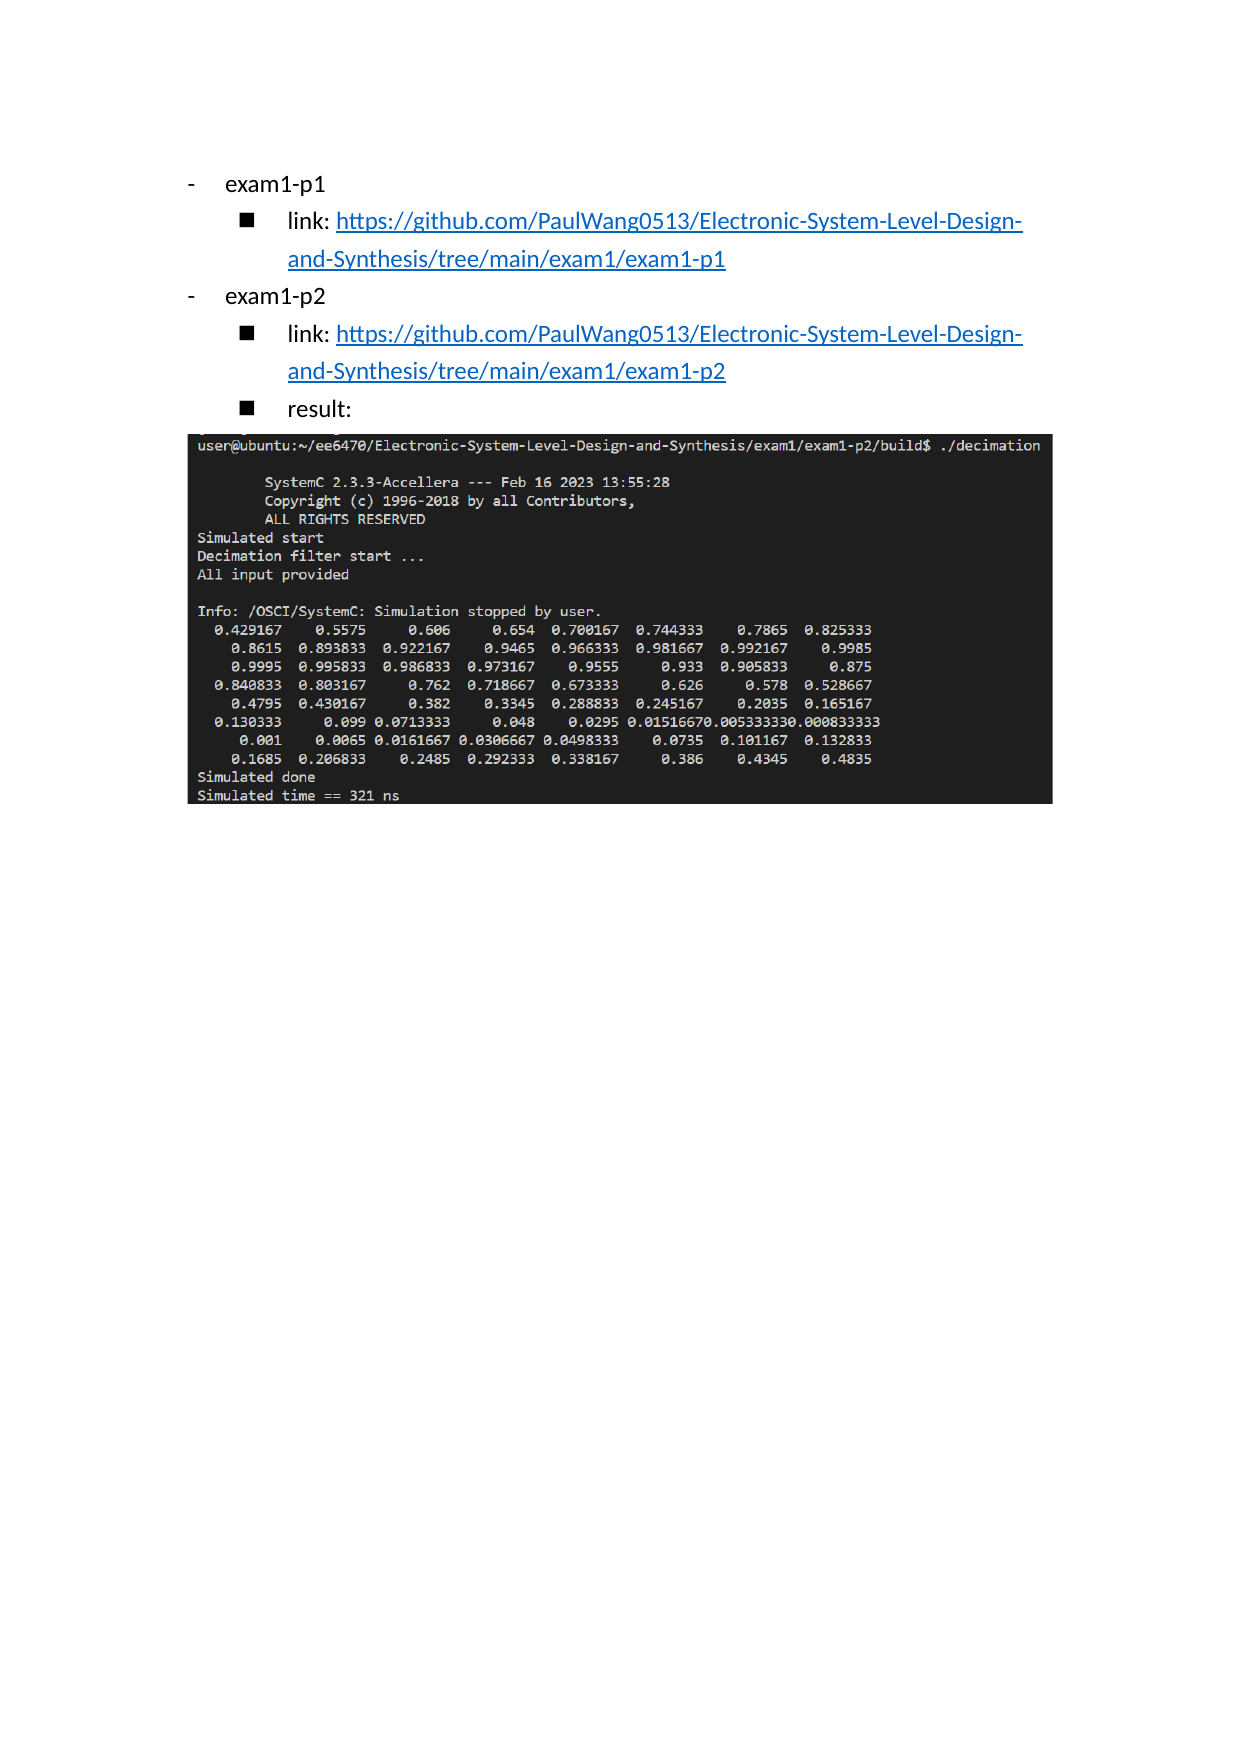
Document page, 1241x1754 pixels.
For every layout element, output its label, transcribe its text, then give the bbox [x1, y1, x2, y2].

list result: [237, 389, 1053, 427]
list link: https://github.com/PaulWang0513/Electronic-System-Level-Design-and-Synthesis/tree/main/exam1/exam1-p1 [237, 202, 1053, 277]
list exam1-p2 [187, 277, 1053, 314]
list exam1-p1 [187, 164, 1053, 202]
list link: https://github.com/PaulWang0513/Electronic-System-Level-Design-and-Synthesis/tree/main/exam1/exam1-p2 [237, 314, 1053, 389]
picture [187, 434, 1053, 804]
